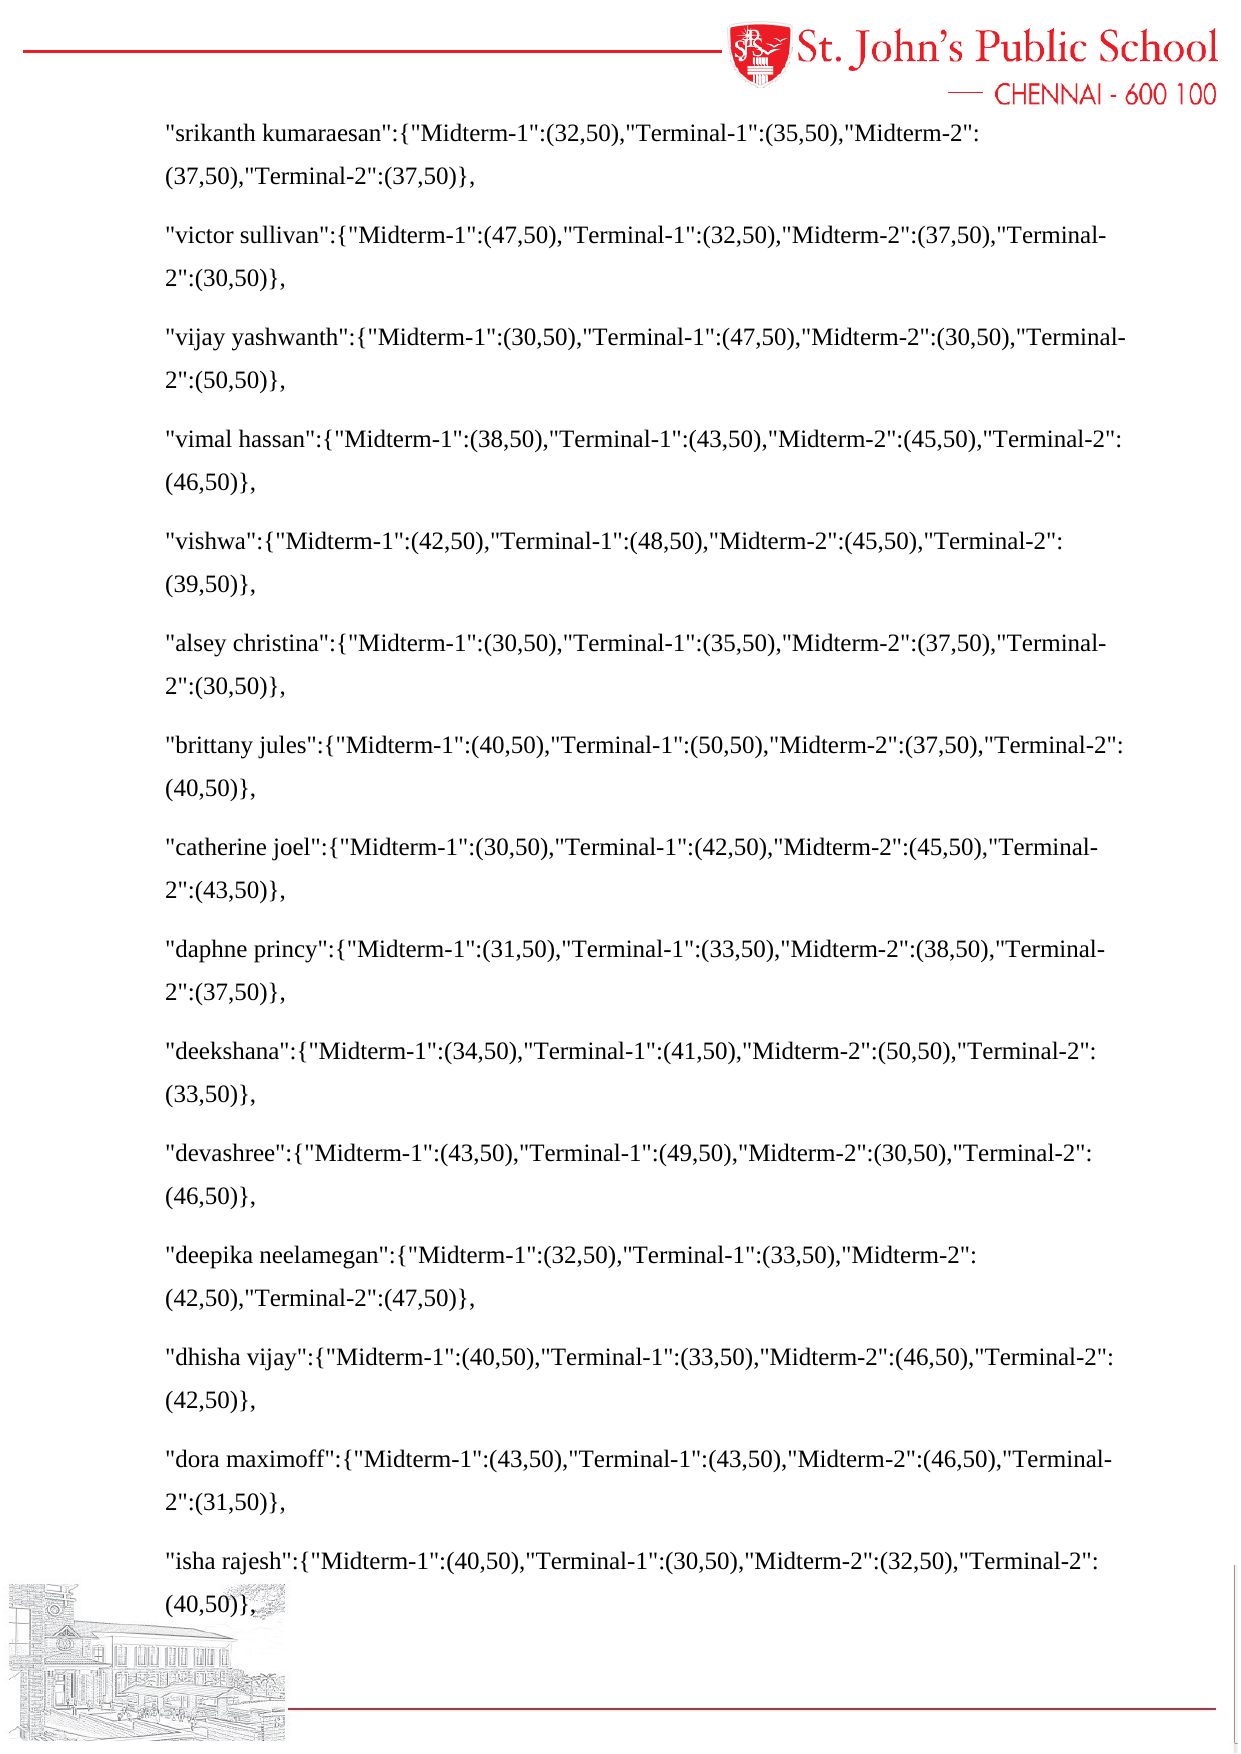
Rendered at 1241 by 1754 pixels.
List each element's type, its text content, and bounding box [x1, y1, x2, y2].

text "daphne princy":{"Midterm-1":(31,50),"Terminal-1":(33,50),"Midterm-2":(38,50),"Terminal-2":(37,50)}, [165, 934, 1128, 1006]
text "srikanth kumaraesan":{"Midterm-1":(32,50),"Terminal-1":(35,50),"Midterm-2":(37,50),"Terminal-2":(37,50)}, [165, 118, 1128, 190]
text "isha rajesh":{"Midterm-1":(40,50),"Terminal-1":(30,50),"Midterm-2":(32,50),"Terminal-2":(40,50)}, [165, 1546, 1128, 1618]
text "alsey christina":{"Midterm-1":(30,50),"Terminal-1":(35,50),"Midterm-2":(37,50),"Terminal-2":(30,50)}, [165, 628, 1128, 700]
text "dora maximoff":{"Midterm-1":(43,50),"Terminal-1":(43,50),"Midterm-2":(46,50),"Terminal-2":(31,50)}, [165, 1444, 1128, 1516]
picture [727, 21, 793, 88]
text "victor sullivan":{"Midterm-1":(47,50),"Terminal-1":(32,50),"Midterm-2":(37,50),"Terminal-2":(30,50)}, [165, 220, 1128, 292]
picture [3, 1565, 1238, 1753]
text "catherine joel":{"Midterm-1":(30,50),"Terminal-1":(42,50),"Midterm-2":(45,50),"Terminal-2":(43,50)}, [165, 832, 1128, 904]
text "brittany jules":{"Midterm-1":(40,50),"Terminal-1":(50,50),"Midterm-2":(37,50),"Terminal-2":(40,50)}, [165, 730, 1128, 802]
picture [995, 82, 1216, 105]
picture [798, 28, 1218, 71]
text "devashree":{"Midterm-1":(43,50),"Terminal-1":(49,50),"Midterm-2":(30,50),"Terminal-2":(46,50)}, [165, 1138, 1128, 1210]
text "vishwa":{"Midterm-1":(42,50),"Terminal-1":(48,50),"Midterm-2":(45,50),"Terminal-2":(39,50)}, [165, 526, 1128, 598]
text "vimal hassan":{"Midterm-1":(38,50),"Terminal-1":(43,50),"Midterm-2":(45,50),"Terminal-2":(46,50)}, [165, 424, 1128, 496]
text "deekshana":{"Midterm-1":(34,50),"Terminal-1":(41,50),"Midterm-2":(50,50),"Terminal-2":(33,50)}, [165, 1036, 1128, 1108]
text "vijay yashwanth":{"Midterm-1":(30,50),"Terminal-1":(47,50),"Midterm-2":(30,50),"Terminal-2":(50,50)}, [165, 322, 1128, 394]
text "dhisha vijay":{"Midterm-1":(40,50),"Terminal-1":(33,50),"Midterm-2":(46,50),"Terminal-2":(42,50)}, [165, 1342, 1128, 1414]
text "deepika neelamegan":{"Midterm-1":(32,50),"Terminal-1":(33,50),"Midterm-2":(42,50),"Terminal-2":(47,50)}, [165, 1240, 1128, 1312]
